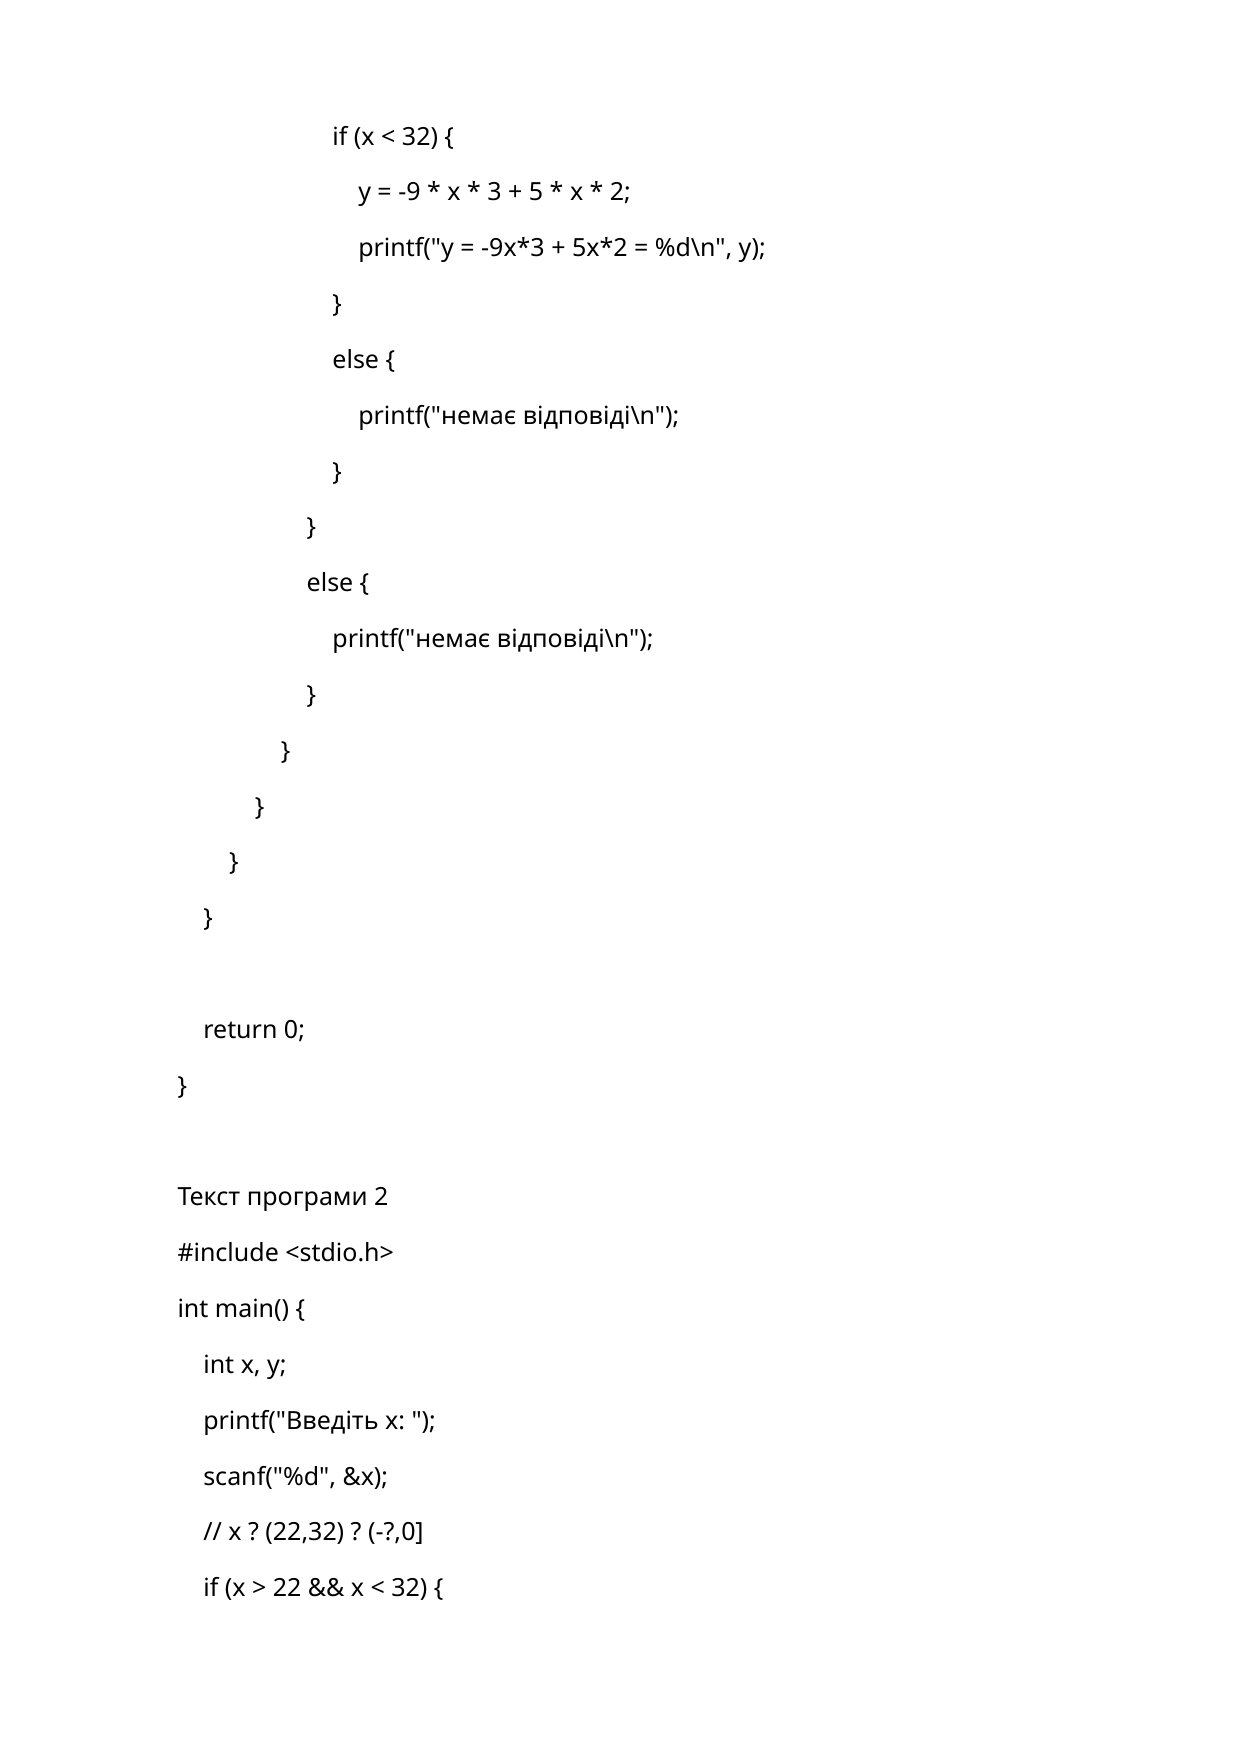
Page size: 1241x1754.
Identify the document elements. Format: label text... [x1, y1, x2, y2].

text else { [177, 341, 1152, 376]
text } [177, 676, 1152, 711]
text // x ? (22,32) ? (-?,0] [177, 1514, 1152, 1548]
text } [177, 453, 1152, 487]
text y = -9 * x * 3 + 5 * x * 2; [177, 174, 1152, 208]
text } [177, 1067, 1152, 1101]
text } [177, 286, 1152, 320]
text if (x > 22 && x < 32) { [177, 1570, 1152, 1604]
text } [177, 509, 1152, 543]
text return 0; [177, 1011, 1152, 1046]
text else { [177, 565, 1152, 599]
text printf("Введіть x: "); [177, 1402, 1152, 1436]
text printf("немає відповіді\n"); [177, 397, 1152, 431]
text } [177, 788, 1152, 822]
text int x, y; [177, 1346, 1152, 1381]
text } [177, 900, 1152, 934]
text #include <stdio.h> [177, 1235, 1152, 1269]
text Текст програми 2 [177, 1179, 1152, 1213]
text } [177, 844, 1152, 878]
text printf("немає відповіді\n"); [177, 621, 1152, 655]
text printf("y = -9x*3 + 5x*2 = %d\n", y); [177, 230, 1152, 264]
text int main() { [177, 1291, 1152, 1325]
text scanf("%d", &x); [177, 1458, 1152, 1492]
text if (x < 32) { [177, 118, 1152, 152]
text } [177, 732, 1152, 766]
